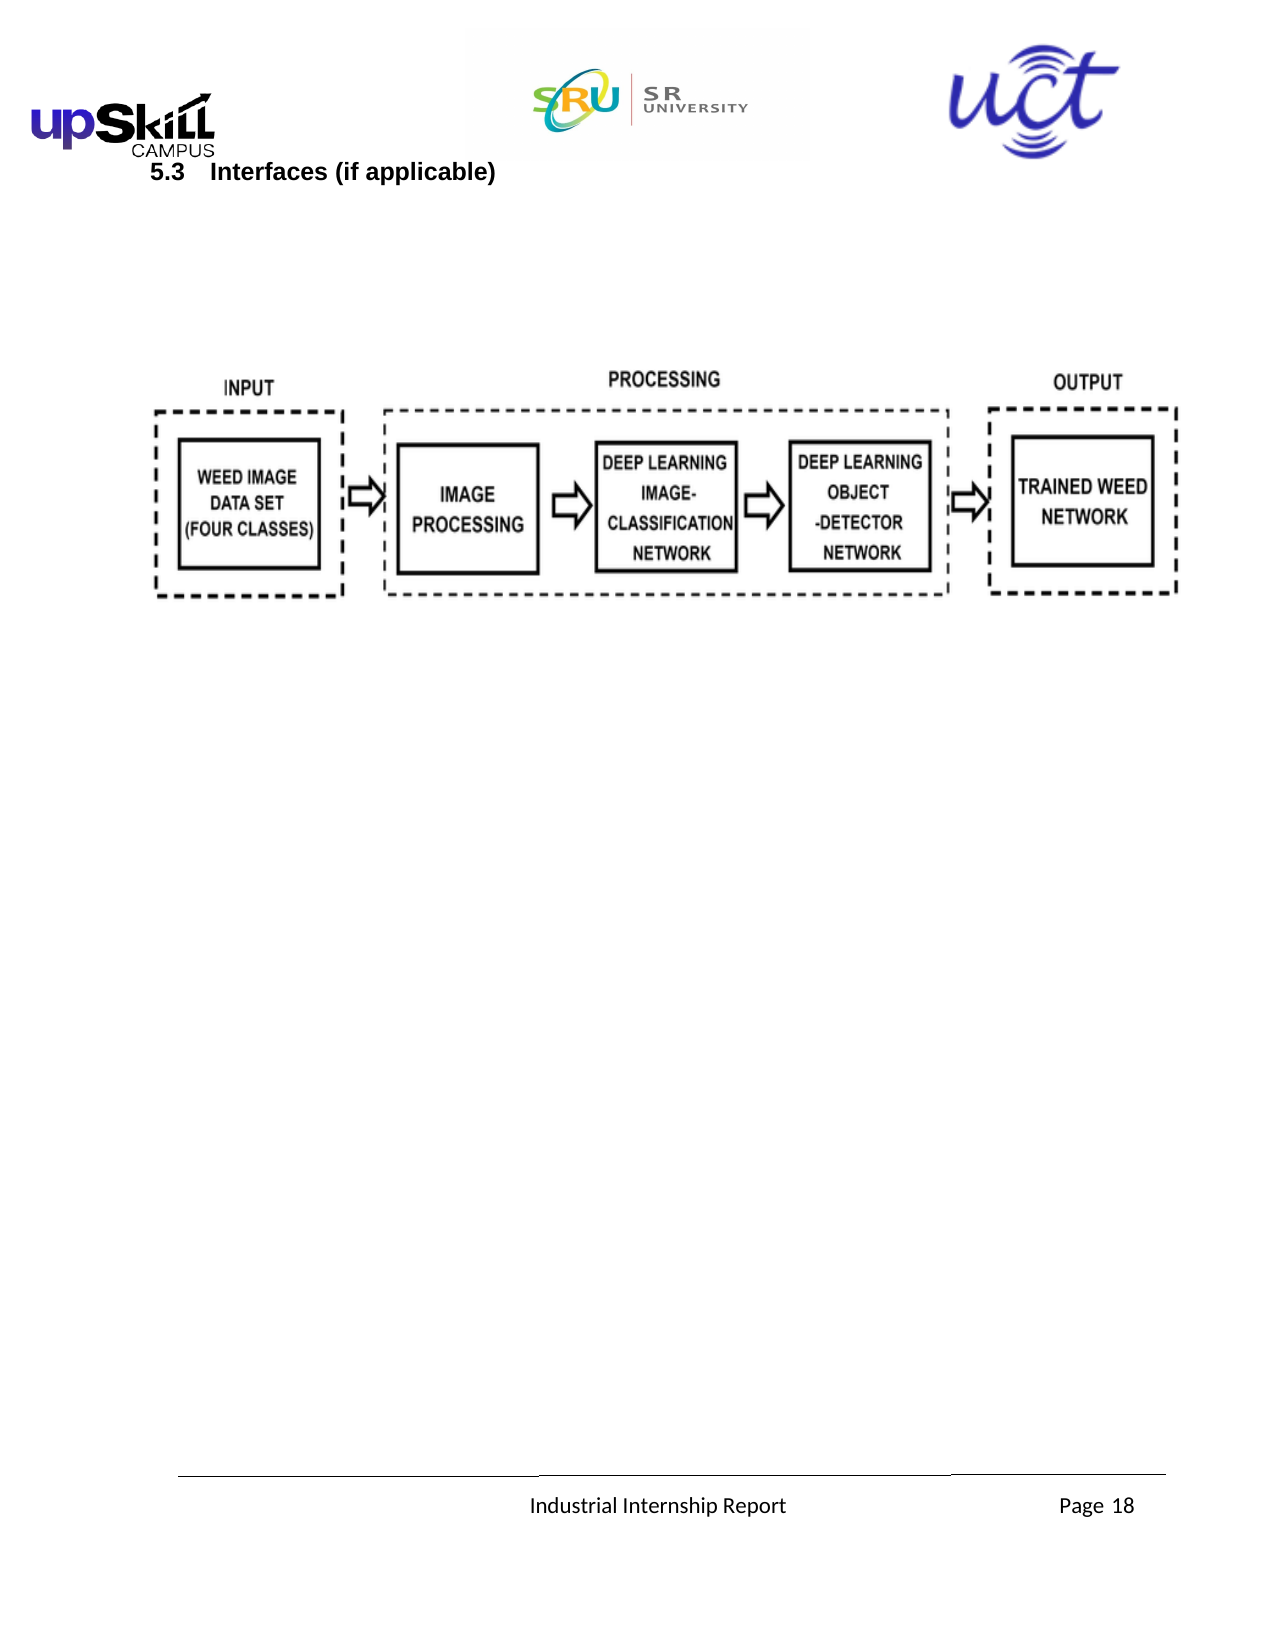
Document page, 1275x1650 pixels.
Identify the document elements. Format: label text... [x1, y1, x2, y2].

picture [150, 369, 1188, 618]
picture [0, 80, 246, 161]
picture [946, 35, 1125, 161]
picture [465, 28, 810, 161]
subtitle Interfaces (if applicable) [150, 160, 1134, 185]
